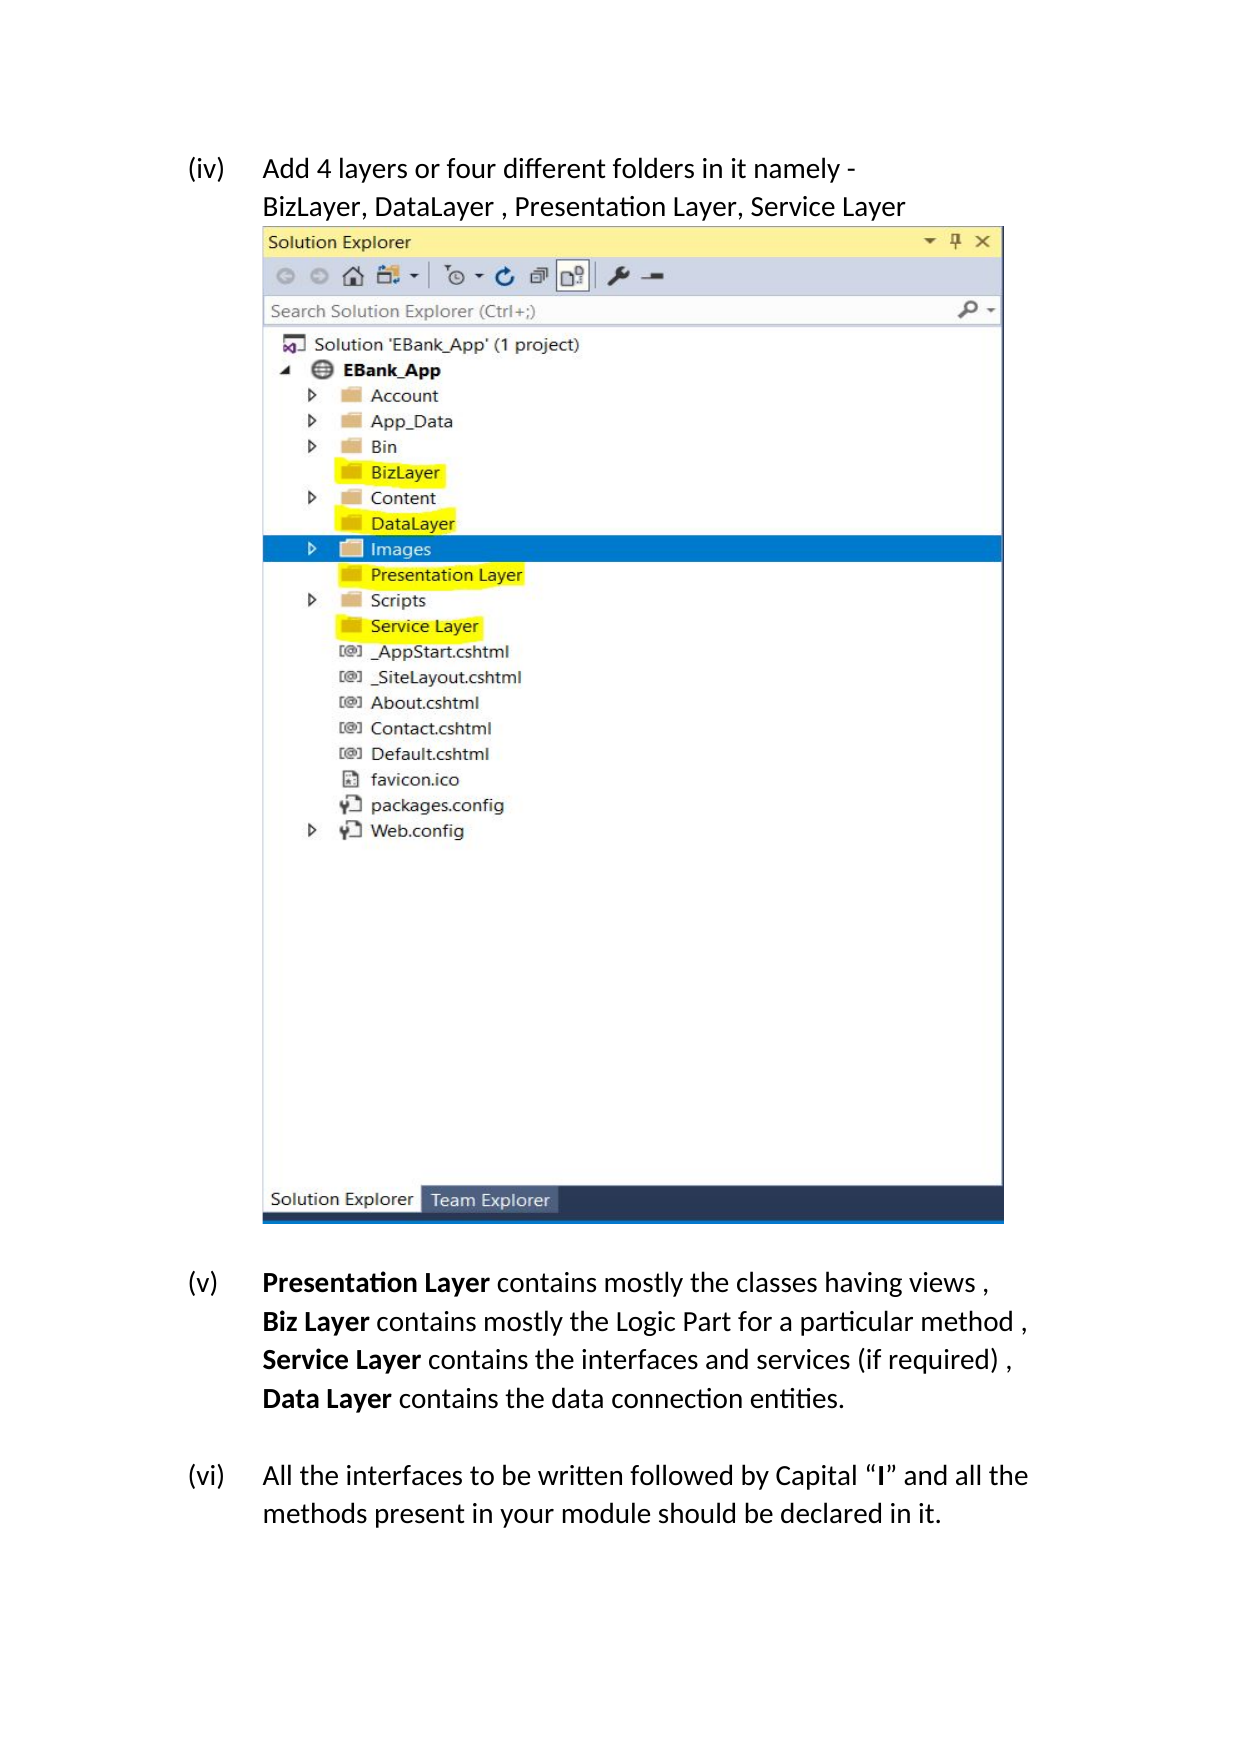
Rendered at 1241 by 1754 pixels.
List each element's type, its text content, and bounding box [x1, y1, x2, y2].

picture [262, 226, 1004, 1224]
list Presentation Layer contains mostly the classes having views , Biz Layer contains mostly the Logic Part for a particular method , Service Layer contains the interfaces and services (if required) , Data Layer contains the data connection entities. [187, 1264, 1090, 1415]
list All the interfaces to be written followed by Capital “I” and all the methods present in your module should be declared in it. [187, 1457, 1090, 1531]
